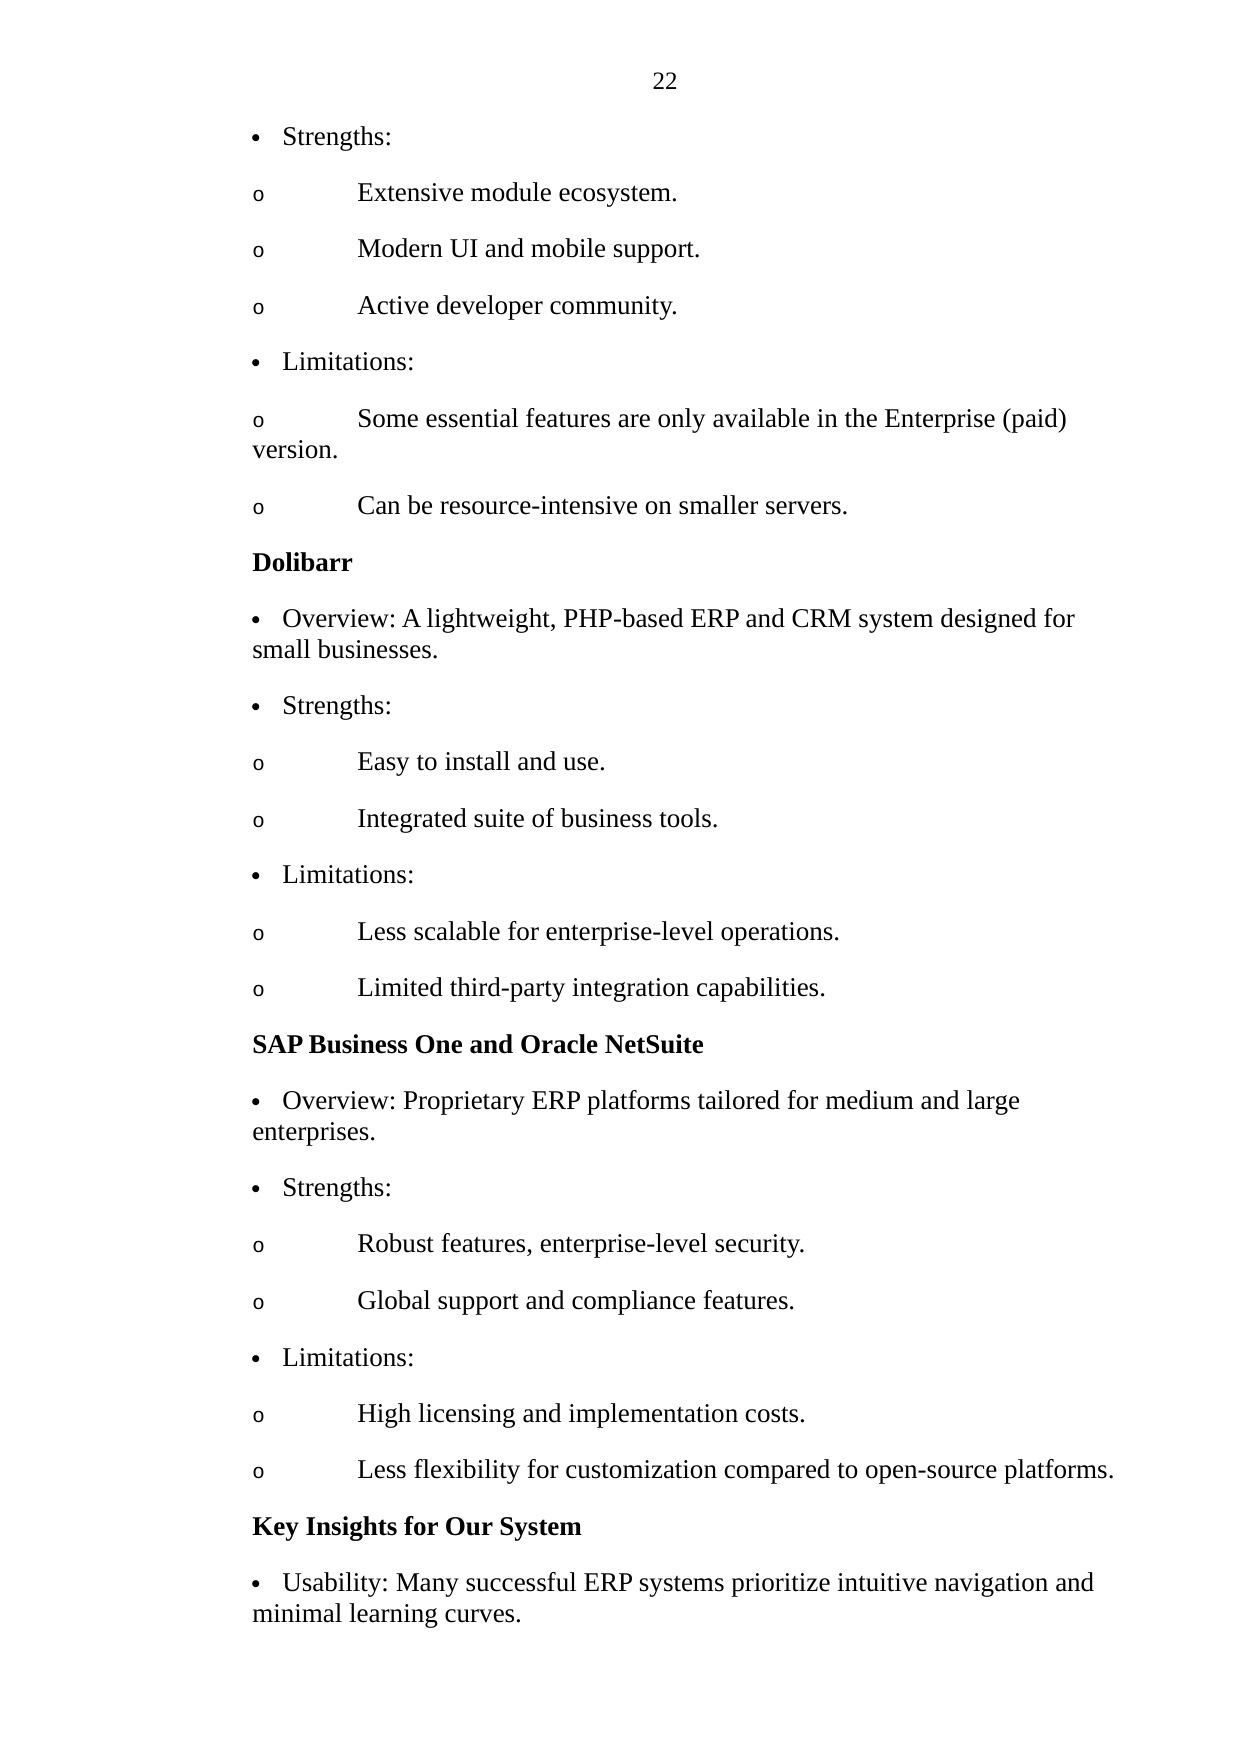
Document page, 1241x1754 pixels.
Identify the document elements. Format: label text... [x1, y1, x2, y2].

list Modern UI and mobile support. [252, 232, 1123, 264]
list Limitations: [252, 346, 1123, 377]
list Global support and compliance features. [252, 1284, 1123, 1316]
list Limited third-party integration capabilities. [252, 971, 1123, 1003]
list Limitations: [252, 859, 1123, 890]
list Overview: A lightweight, PHP-based ERP and CRM system designed for small businesses. [252, 602, 1123, 664]
list Active developer community. [252, 289, 1123, 321]
list Limitations: [252, 1341, 1123, 1372]
list Strengths: [252, 1171, 1123, 1202]
list Less scalable for enterprise-level operations. [252, 915, 1123, 946]
list Overview: Proprietary ERP platforms tailored for medium and large enterprises. [252, 1084, 1123, 1146]
text Key Insights for Our System [252, 1510, 1123, 1541]
list Usability: Many successful ERP systems prioritize intuitive navigation and minimal learning curves. [252, 1566, 1123, 1628]
list Strengths: [252, 689, 1123, 721]
list Strengths: [252, 120, 1123, 151]
list Less flexibility for customization compared to open-source platforms. [252, 1453, 1123, 1485]
list High licensing and implementation costs. [252, 1397, 1123, 1428]
list Robust features, enterprise-level security. [252, 1227, 1123, 1259]
list Integrated suite of business tools. [252, 802, 1123, 834]
text SAP Business One and Oracle NetSuite [252, 1028, 1123, 1059]
list Easy to install and use. [252, 746, 1123, 777]
text Dolibarr [252, 546, 1123, 577]
list Some essential features are only available in the Enterprise (paid) version. [252, 402, 1123, 464]
list Extensive module ecosystem. [252, 176, 1123, 207]
list Can be resource-intensive on smaller servers. [252, 489, 1123, 521]
